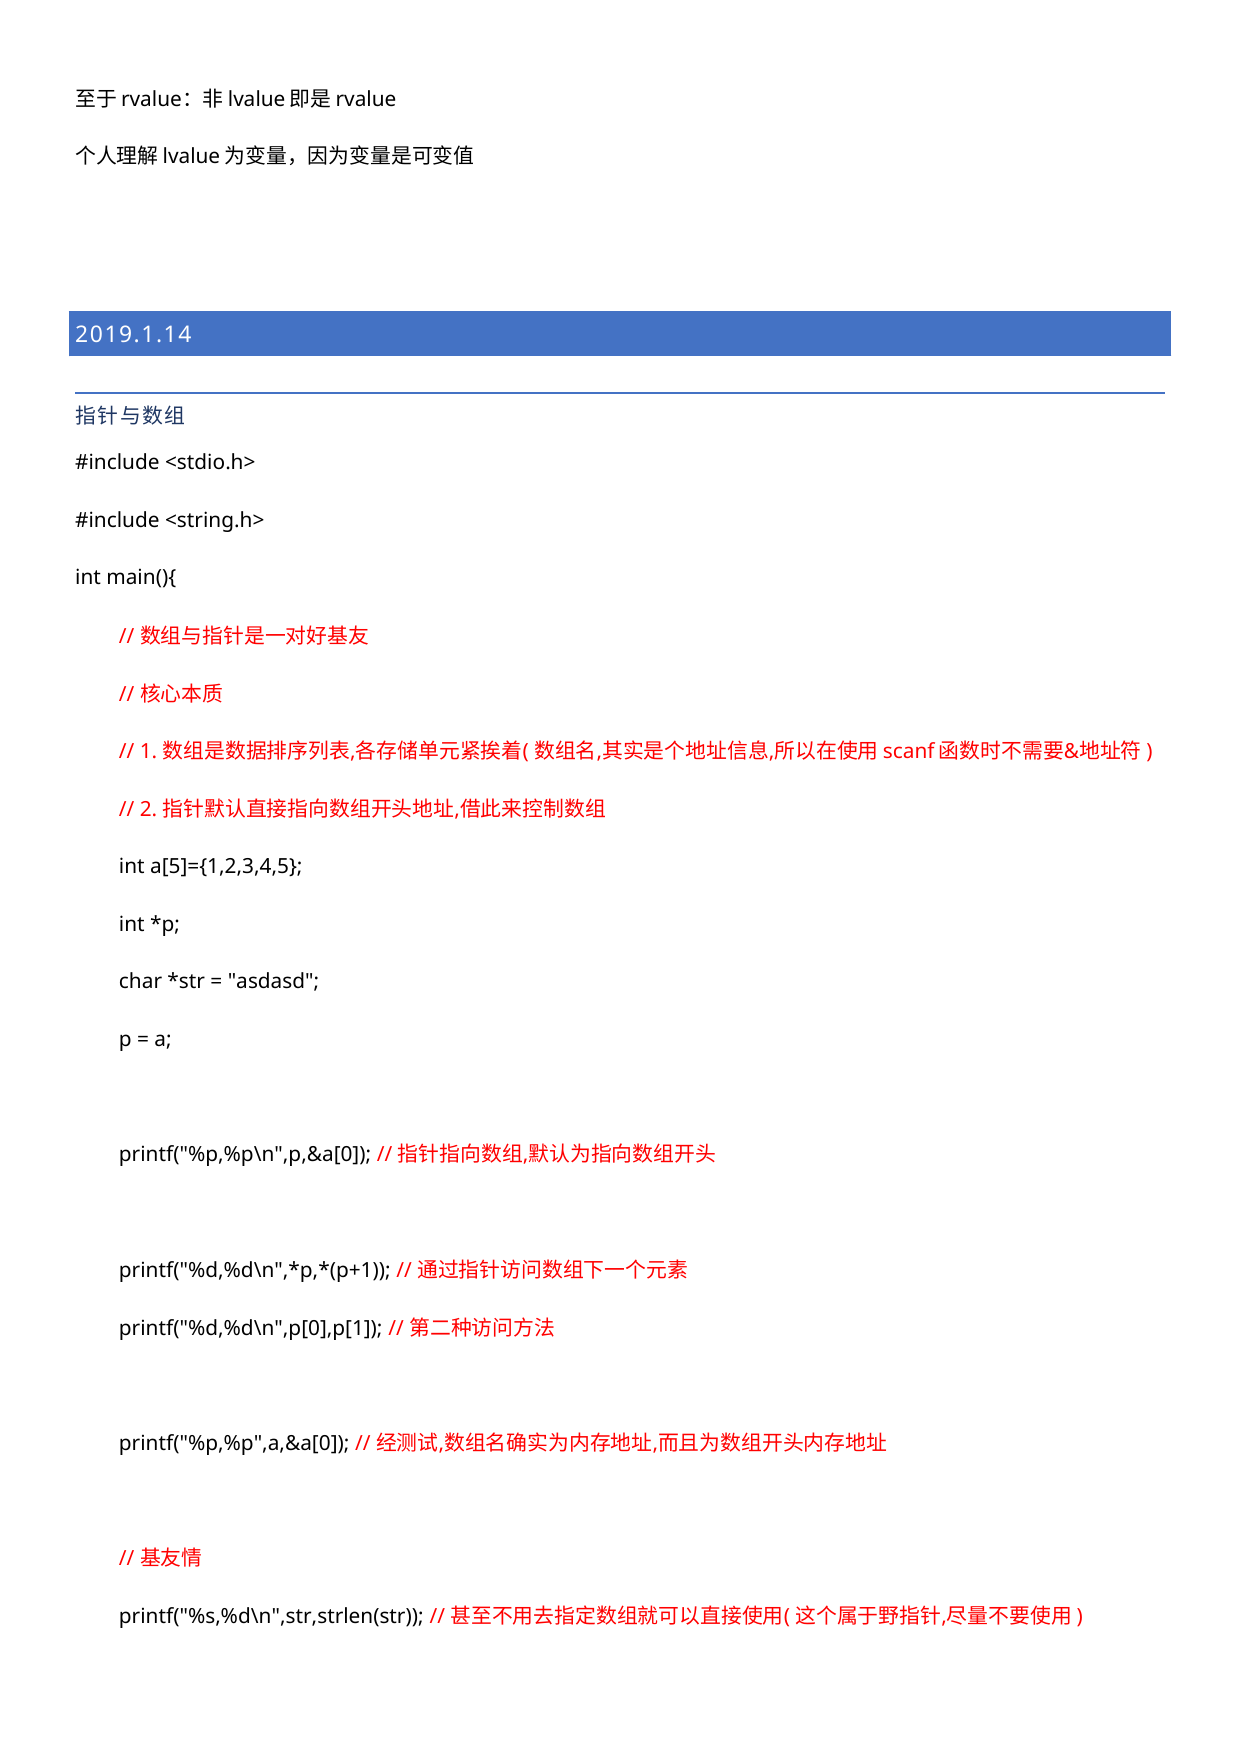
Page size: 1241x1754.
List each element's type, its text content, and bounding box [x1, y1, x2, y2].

text #include <stdio.h> [75, 445, 1165, 478]
text printf("%s,%d\n",str,strlen(str)); // 甚至不用去指定数组就可以直接使用( 这个属于野指针,尽量不要使用 ) [75, 1598, 1165, 1631]
subtitle 指针与数组 [75, 394, 1165, 431]
text int a[5]={1,2,3,4,5}; [75, 849, 1165, 882]
text int *p; [75, 907, 1165, 939]
text // 2. 指针默认直接指向数组开头地址,借此来控制数组 [75, 791, 1165, 824]
text printf("%d,%d\n",*p,*(p+1)); // 通过指针访问数组下一个元素 [75, 1252, 1165, 1284]
text char *str = "asdasd"; [75, 964, 1165, 997]
text // 1. 数组是数据排序列表,各存储单元紧挨着( 数组名,其实是个地址信息,所以在使用scanf函数时不需要&地址符 ) [75, 733, 1165, 766]
text // 核心本质 [75, 676, 1165, 708]
text printf("%p,%p\n",p,&a[0]); // 指针指向数组,默认为指向数组开头 [75, 1137, 1165, 1169]
text int main(){ [75, 560, 1165, 593]
text printf("%p,%p",a,&a[0]); // 经测试,数组名确实为内存地址,而且为数组开头内存地址 [75, 1425, 1165, 1458]
text 至于rvalue：非lvalue即是rvalue [75, 81, 1165, 113]
subtitle 2019.1.14 [75, 318, 1165, 350]
text 个人理解lvalue为变量，因为变量是可变值 [75, 138, 1165, 171]
text // 基友情 [75, 1540, 1165, 1573]
text p = a; [75, 1022, 1165, 1054]
text // 数组与指针是一对好基友 [75, 618, 1165, 650]
text #include <string.h> [75, 503, 1165, 535]
text printf("%d,%d\n",p[0],p[1]); // 第二种访问方法 [75, 1310, 1165, 1342]
